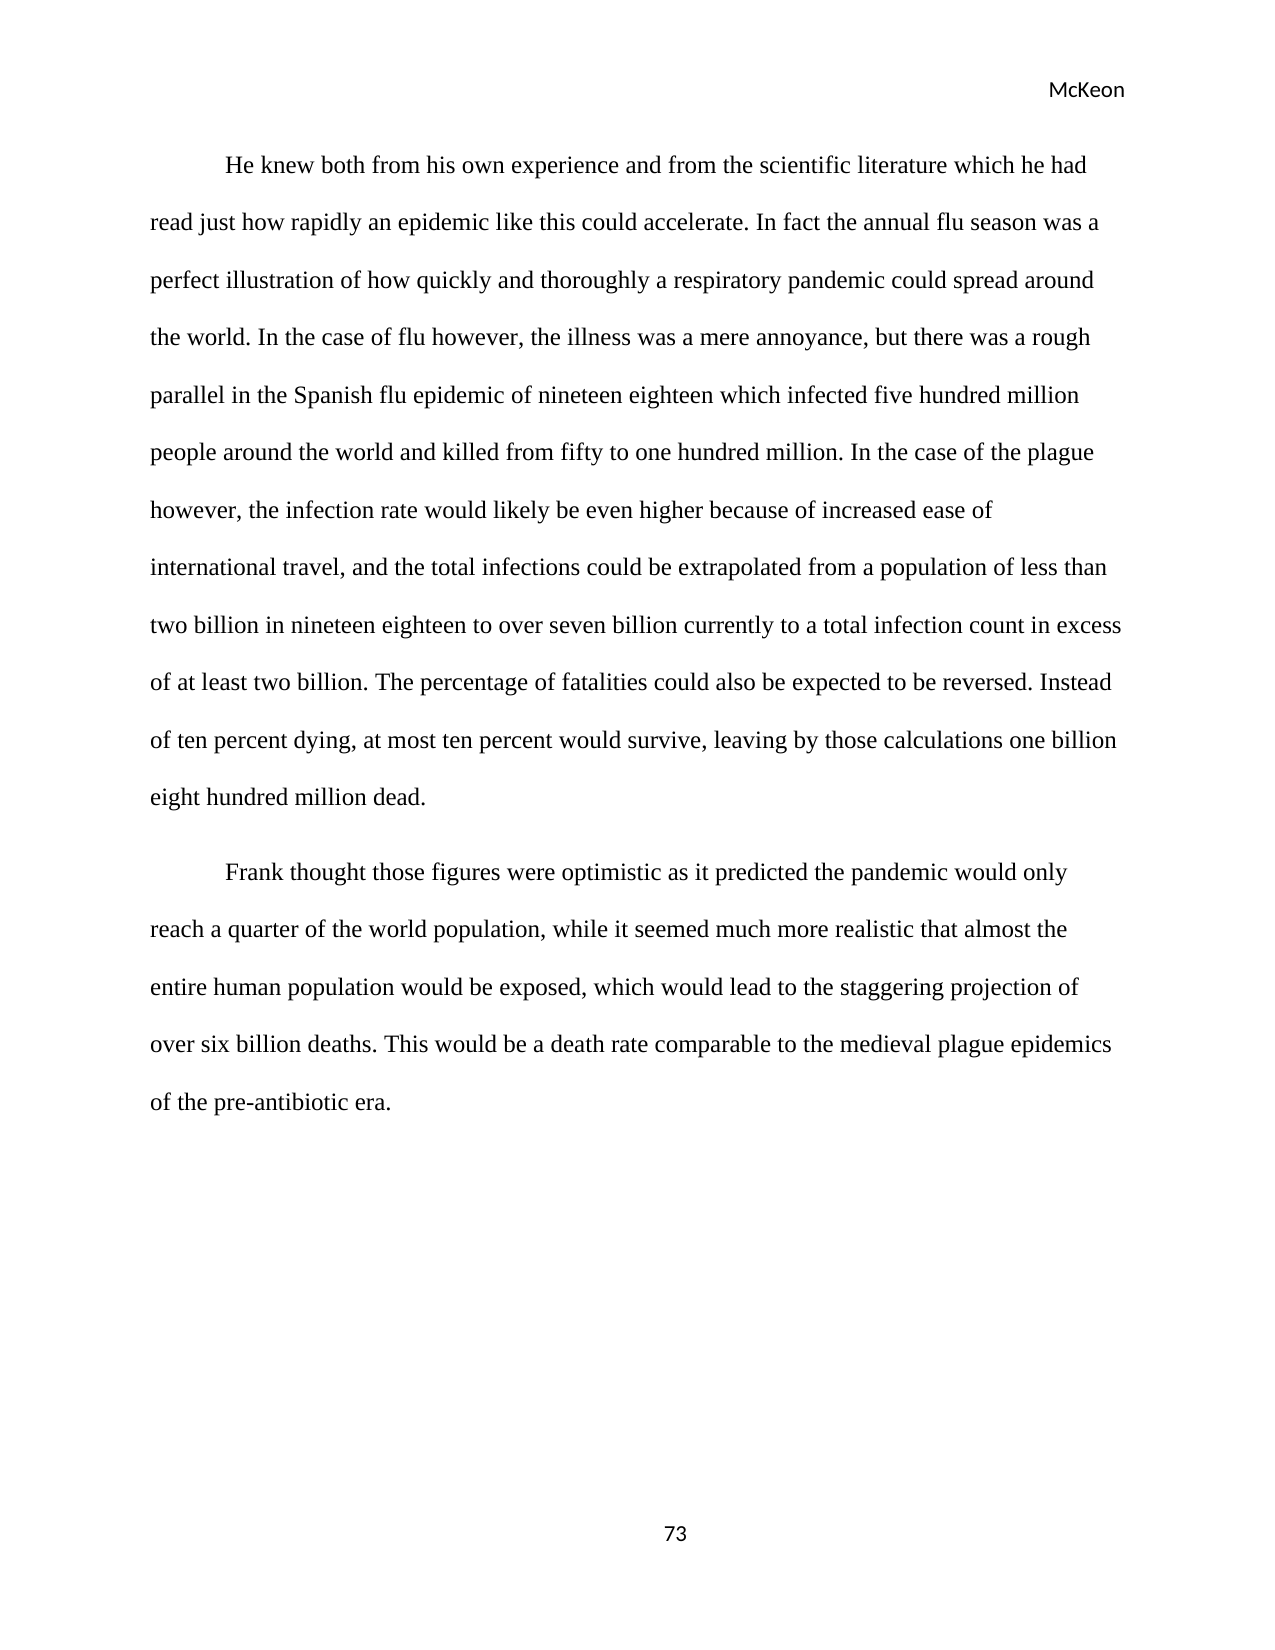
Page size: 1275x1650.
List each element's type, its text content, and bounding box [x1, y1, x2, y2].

text Frank thought those figures were optimistic as it predicted the pandemic would only reach a quarter of the world population, while it seemed much more realistic that almost the entire human population would be exposed, which would lead to the staggering projection of over six billion deaths. This would be a death rate comparable to the medieval plague epidemics of the pre-antibiotic era. [150, 857, 1125, 1115]
text He knew both from his own experience and from the scientific literature which he had read just how rapidly an epidemic like this could accelerate. In fact the annual flu season was a perfect illustration of how quickly and thoroughly a respiratory pandemic could spread around the world. In the case of flu however, the illness was a mere annoyance, but there was a rough parallel in the Spanish flu epidemic of nineteen eighteen which infected five hundred million people around the world and killed from fifty to one hundred million. In the case of the plague however, the infection rate would likely be even higher because of increased ease of international travel, and the total infections could be extrapolated from a population of less than two billion in nineteen eighteen to over seven billion currently to a total infection count in excess of at least two billion. The percentage of fatalities could also be expected to be reversed. Instead of ten percent dying, at most ten percent would survive, leaving by those calculations one billion eight hundred million dead. [150, 150, 1125, 811]
